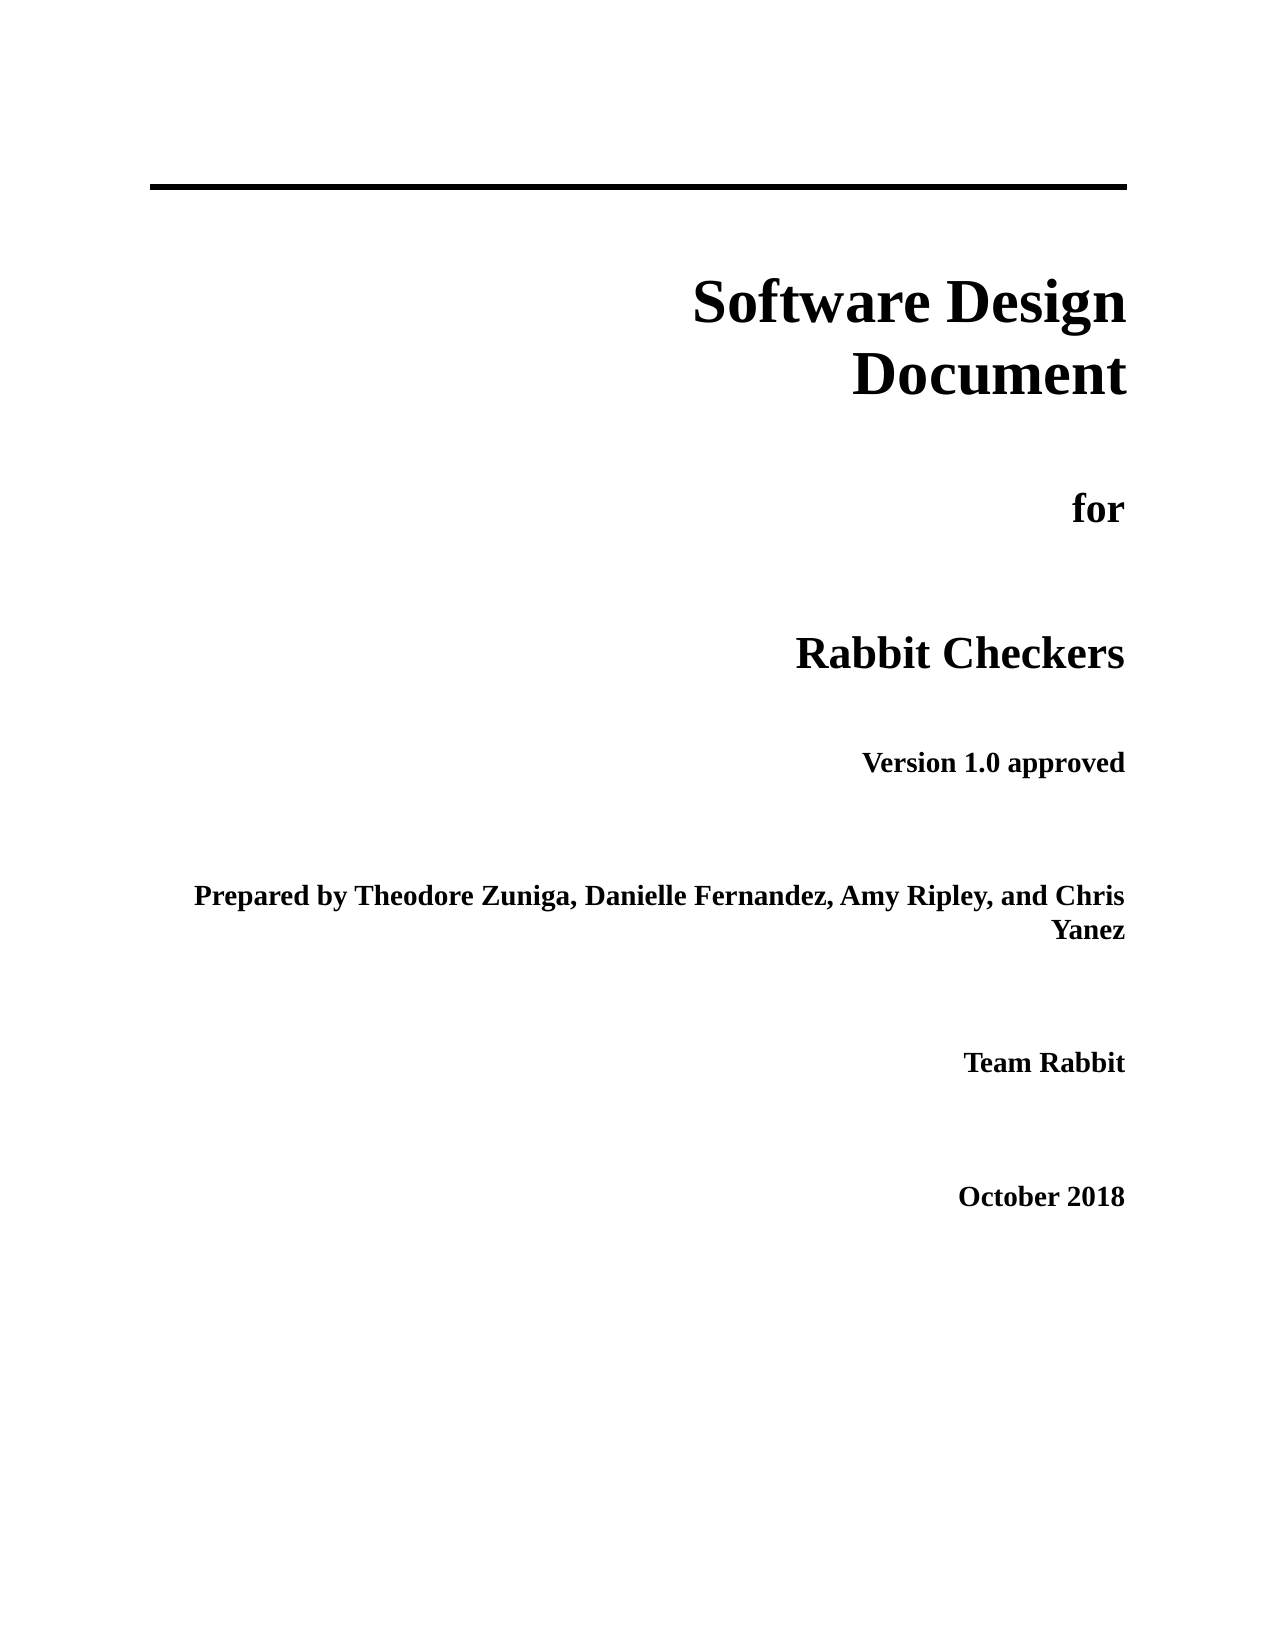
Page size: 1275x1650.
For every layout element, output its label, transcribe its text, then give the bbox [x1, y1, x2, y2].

text October 2018 [150, 1179, 1125, 1213]
title for [150, 483, 1125, 584]
text Version 1.0 approved [150, 745, 1125, 778]
title Software Design Document [150, 190, 1127, 408]
text Team Rabbit [150, 1046, 1125, 1079]
title Rabbit Checkers [150, 626, 1125, 678]
text Prepared by Theodore Zuniga, Danielle Fernandez, Amy Ripley, and Chris Yanez [150, 878, 1125, 946]
